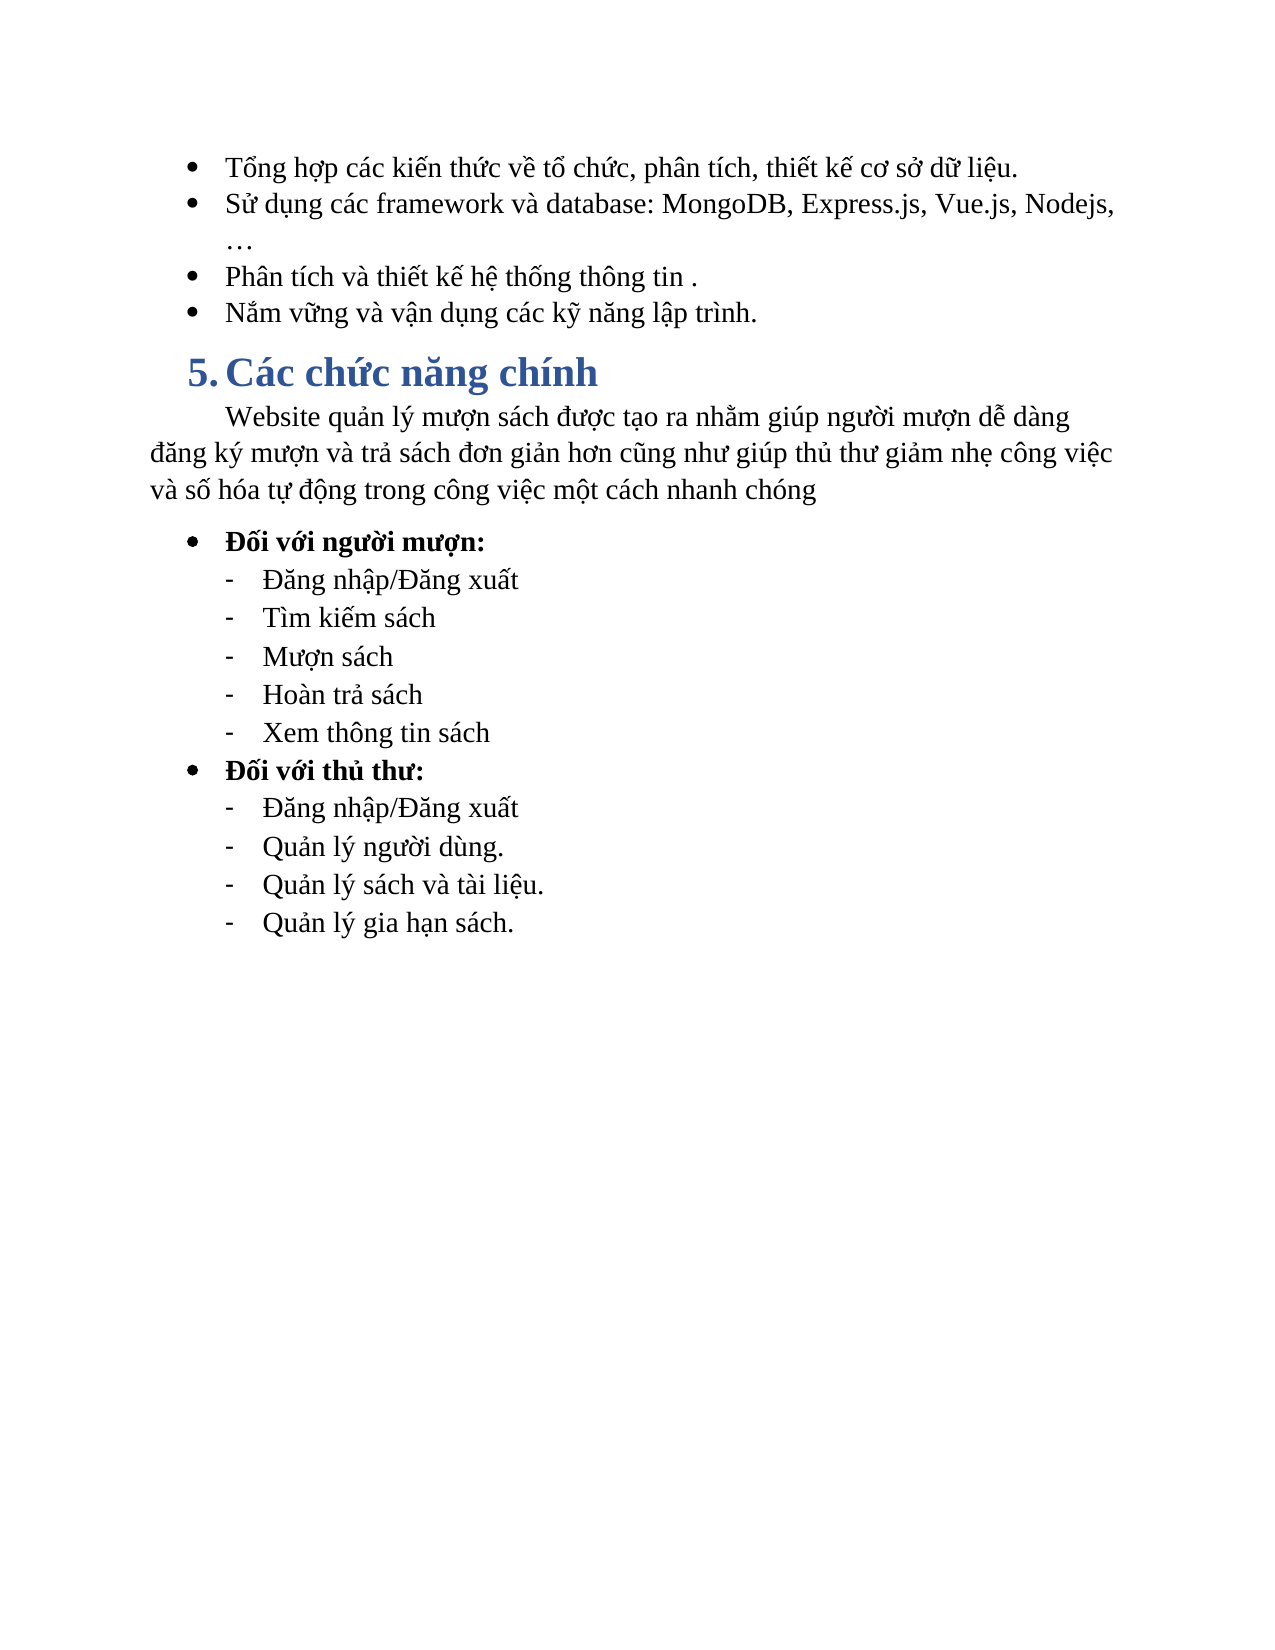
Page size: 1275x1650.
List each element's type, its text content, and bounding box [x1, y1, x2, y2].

text Website quản lý mượn sách được tạo ra nhằm giúp người mượn dễ dàng đăng ký mượn và trả sách đơn giản hơn cũng như giúp thủ thư giảm nhẹ công việc và số hóa tự động trong công việc một cách nhanh chóng [150, 399, 1125, 505]
subtitle Các chức năng chính [187, 348, 1125, 396]
list Tìm kiếm sách [225, 599, 1125, 635]
list Sử dụng các framework và database: MongoDB, Express.js, Vue.js, Nodejs,… [187, 186, 1125, 256]
list Quản lý sách và tài liệu. [225, 866, 1125, 902]
list Quản lý người dùng. [225, 828, 1125, 863]
list Xem thông tin sách [225, 714, 1125, 750]
list Đối với thủ thư: [187, 753, 1125, 787]
list Mượn sách [225, 638, 1125, 673]
list Nắm vững và vận dụng các kỹ năng lập trình. [187, 295, 1125, 328]
list Phân tích và thiết kế hệ thống thông tin . [187, 259, 1125, 292]
list Đăng nhập/Đăng xuất [225, 561, 1125, 596]
list Đối với người mượn: [187, 524, 1125, 558]
list Tổng hợp các kiến thức về tổ chức, phân tích, thiết kế cơ sở dữ liệu. [187, 150, 1125, 184]
list Quản lý gia hạn sách. [225, 904, 1125, 940]
list Hoàn trả sách [225, 676, 1125, 712]
list Đăng nhập/Đăng xuất [225, 789, 1125, 825]
